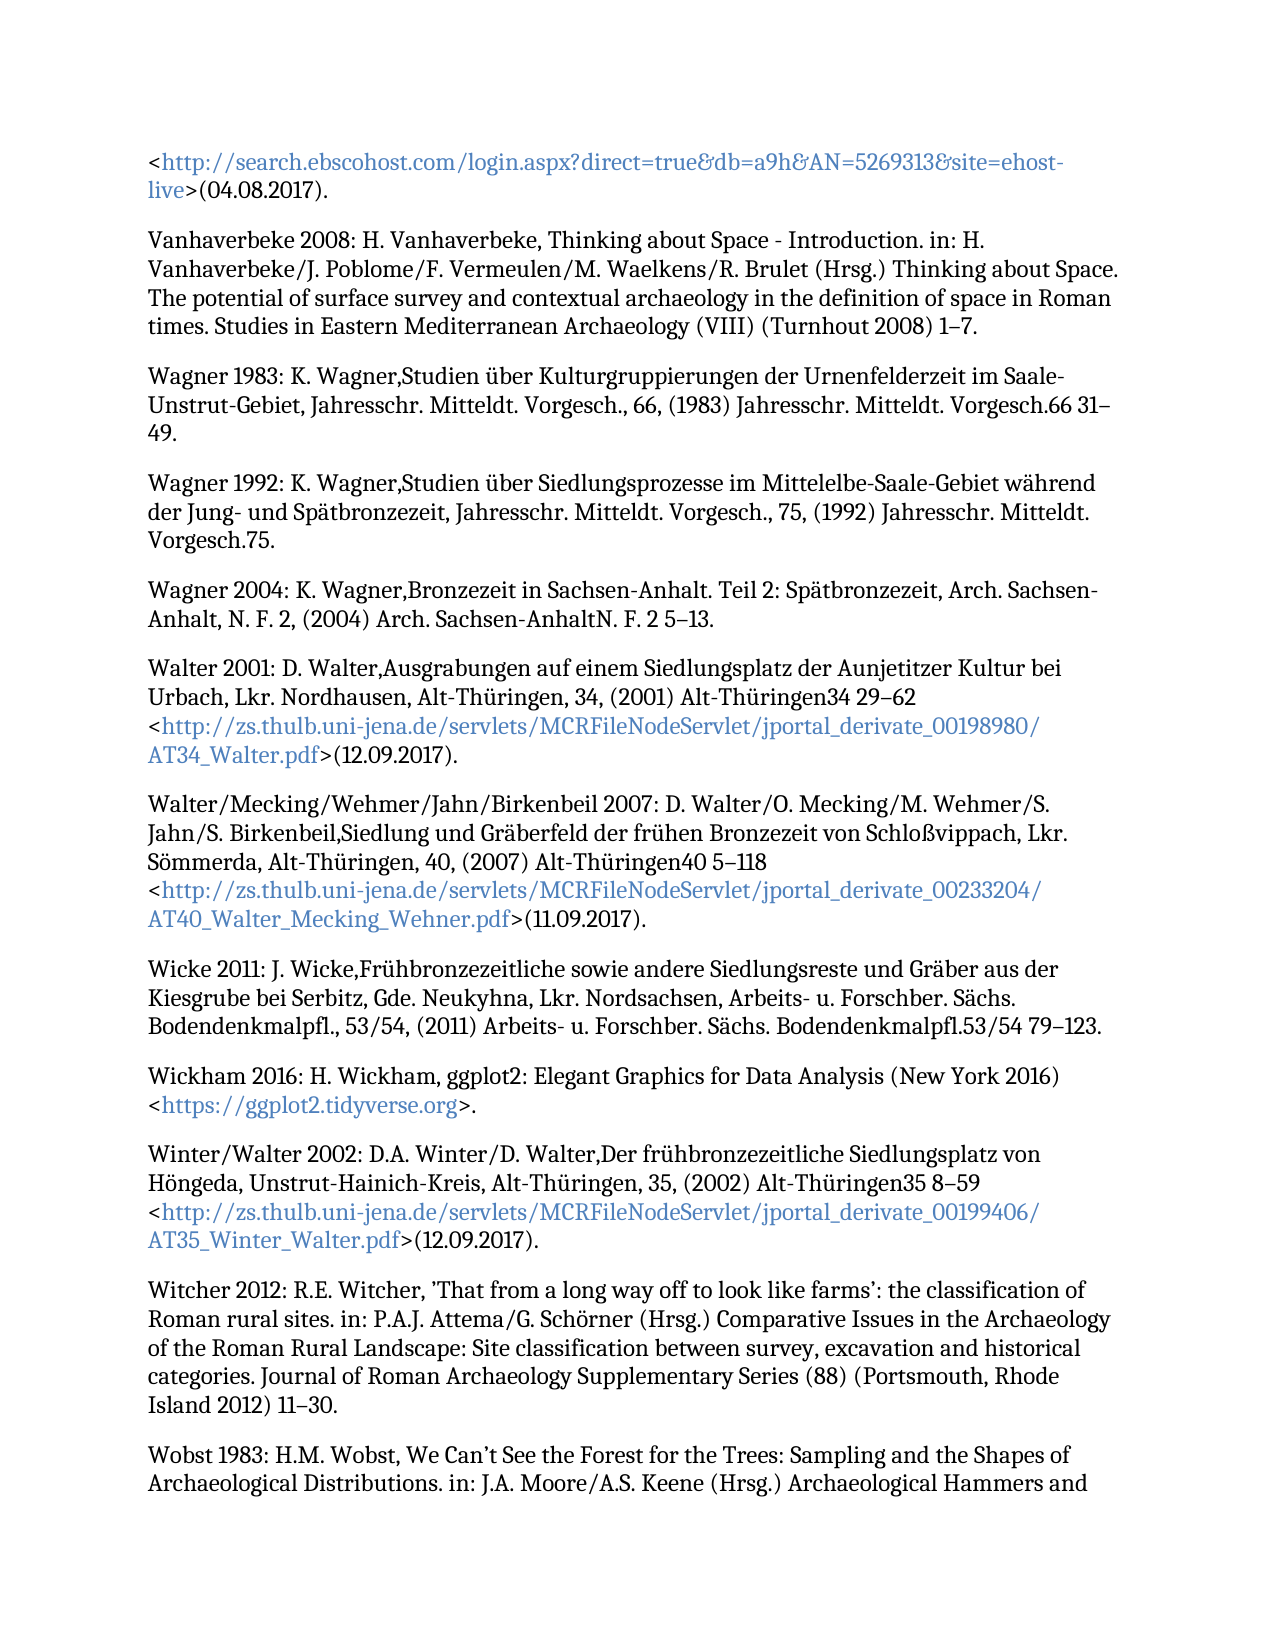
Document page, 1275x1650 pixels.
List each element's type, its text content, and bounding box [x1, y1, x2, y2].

text Vanhaverbeke 2008: H. Vanhaverbeke, Thinking about Space - Introduction. in: H. Vanhaverbeke/J. Poblome/F. Vermeulen/M. Waelkens/R. Brulet (Hrsg.) Thinking about Space. The potential of surface survey and contextual archaeology in the definition of space in Roman times. Studies in Eastern Mediterranean Archaeology (VIII) (Turnhout 2008) 1–7. [148, 226, 1127, 341]
text Wicke 2011: J. Wicke,Frühbronzezeitliche sowie andere Siedlungsreste und Gräber aus der Kiesgrube bei Serbitz, Gde. Neukyhna, Lkr. Nordsachsen, Arbeits- u. Forschber. Sächs. Bodendenkmalpfl., 53/54, (2011) Arbeits- u. Forschber. Sächs. Bodendenkmalpfl.53/54 79–123. [148, 955, 1127, 1041]
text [148, 1441, 1127, 1498]
text Walter 2001: D. Walter,Ausgrabungen auf einem Siedlungsplatz der Aunjetitzer Kultur bei Urbach, Lkr. Nordhausen, Alt-Thüringen, 34, (2001) Alt-Thüringen34 29–62 <http://zs.thulb.uni-jena.de/servlets/MCRFileNodeServlet/jportal_derivate_00198980/AT34_Walter.pdf>(12.09.2017). [148, 654, 1127, 769]
text Wagner 1992: K. Wagner,Studien über Siedlungsprozesse im Mittelelbe-Saale-Gebiet während der Jung- und Spätbronzezeit, Jahresschr. Mitteldt. Vorgesch., 75, (1992) Jahresschr. Mitteldt. Vorgesch.75. [148, 469, 1127, 555]
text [148, 148, 1127, 205]
text Wagner 1983: K. Wagner,Studien über Kulturgruppierungen der Urnenfelderzeit im Saale-Unstrut-Gebiet, Jahresschr. Mitteldt. Vorgesch., 66, (1983) Jahresschr. Mitteldt. Vorgesch.66 31–49. [148, 362, 1127, 448]
text Walter/Mecking/Wehmer/Jahn/Birkenbeil 2007: D. Walter/O. Mecking/M. Wehmer/S. Jahn/S. Birkenbeil,Siedlung und Gräberfeld der frühen Bronzezeit von Schloßvippach, Lkr. Sömmerda, Alt-Thüringen, 40, (2007) Alt-Thüringen40 5–118 <http://zs.thulb.uni-jena.de/servlets/MCRFileNodeServlet/jportal_derivate_00233204/AT40_Walter_Mecking_Wehner.pdf>(11.09.2017). [148, 790, 1127, 934]
text Wagner 2004: K. Wagner,Bronzezeit in Sachsen-Anhalt. Teil 2: Spätbronzezeit, Arch. Sachsen-Anhalt, N. F. 2, (2004) Arch. Sachsen-AnhaltN. F. 2 5–13. [148, 576, 1127, 633]
text Witcher 2012: R.E. Witcher, ’That from a long way off to look like farms’: the classification of Roman rural sites. in: P.A.J. Attema/G. Schörner (Hrsg.) Comparative Issues in the Archaeology of the Roman Rural Landscape: Site classification between survey, excavation and historical categories. Journal of Roman Archaeology Supplementary Series (88) (Portsmouth, Rhode Island 2012) 11–30. [148, 1276, 1127, 1420]
text Winter/Walter 2002: D.A. Winter/D. Walter,Der frühbronzezeitliche Siedlungsplatz von Höngeda, Unstrut-Hainich-Kreis, Alt-Thüringen, 35, (2002) Alt-Thüringen35 8–59 <http://zs.thulb.uni-jena.de/servlets/MCRFileNodeServlet/jportal_derivate_00199406/AT35_Winter_Walter.pdf>(12.09.2017). [148, 1140, 1127, 1255]
text Wickham 2016: H. Wickham, ggplot2: Elegant Graphics for Data Analysis (New York 2016) <https://ggplot2.tidyverse.org>. [148, 1062, 1127, 1119]
